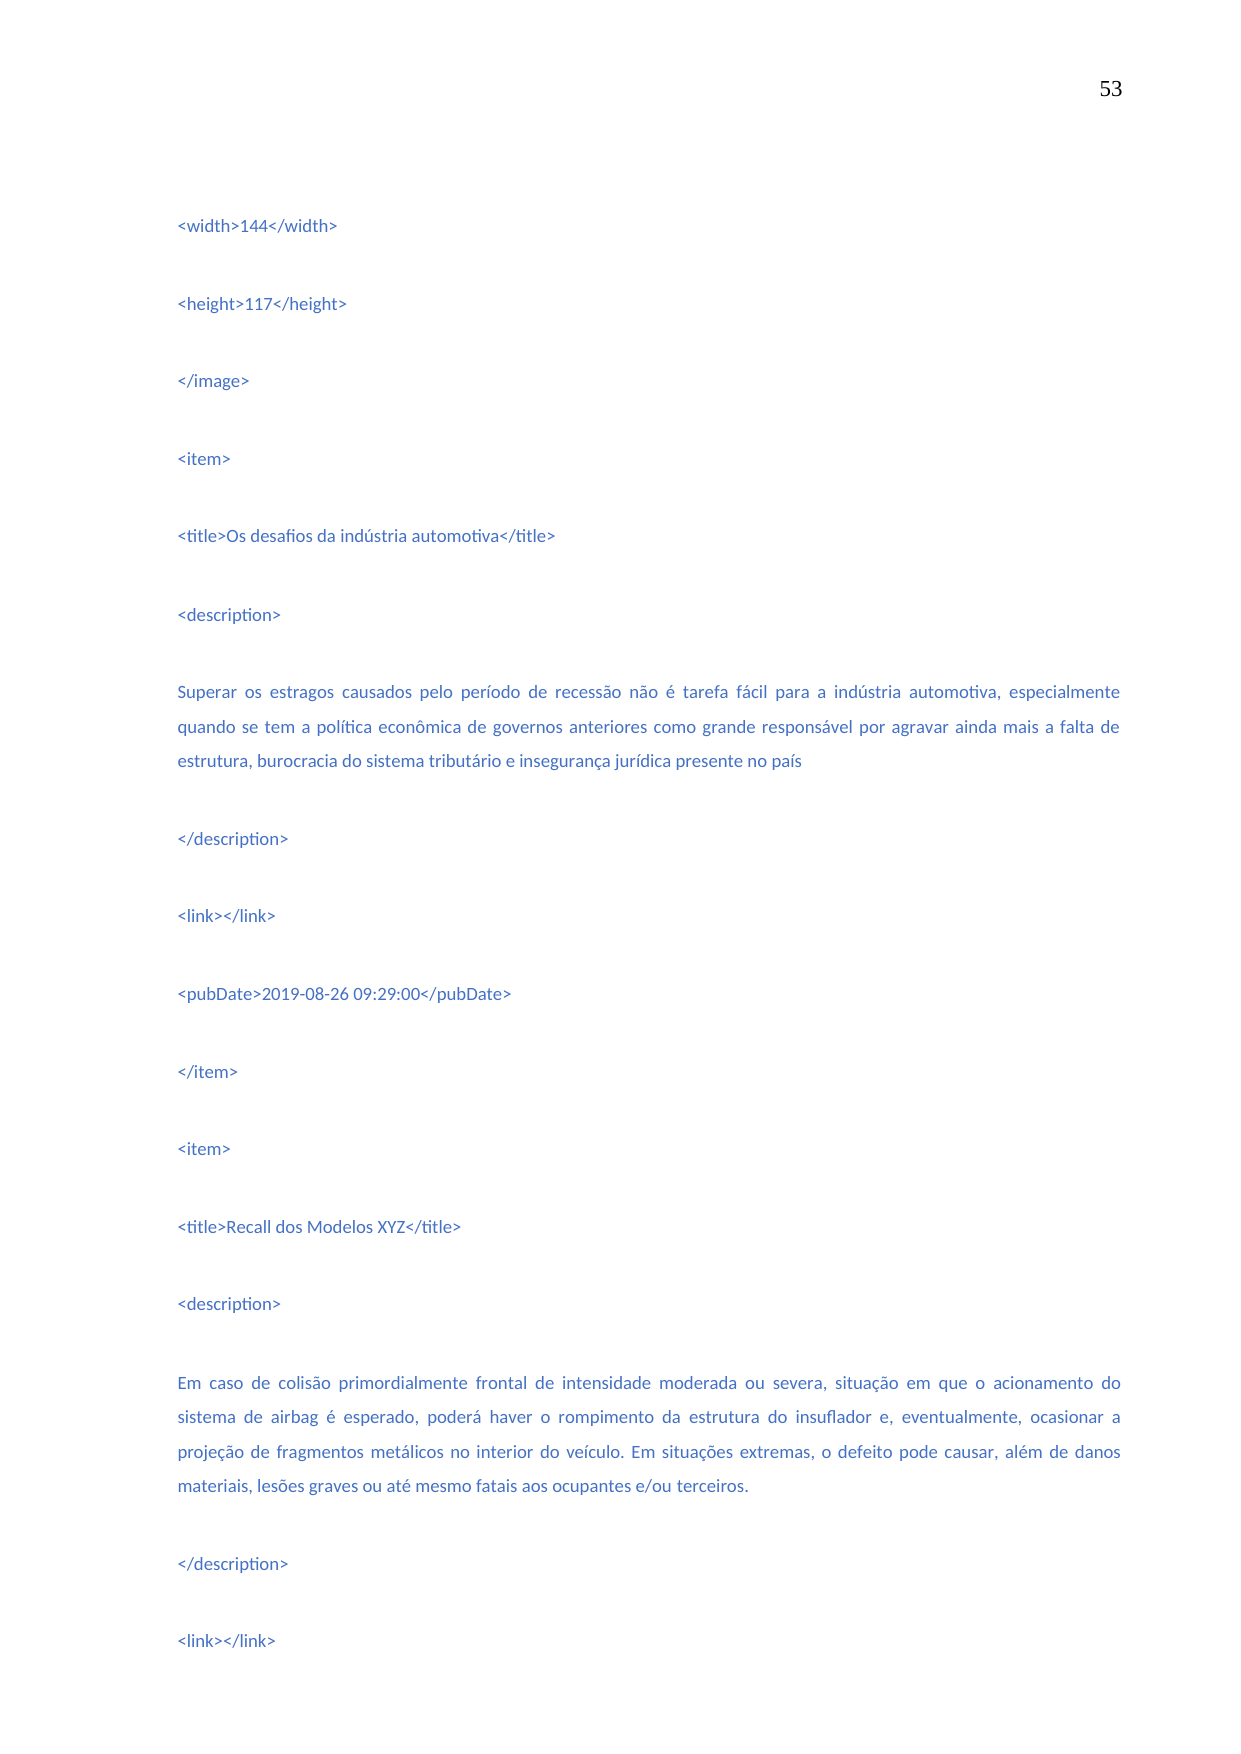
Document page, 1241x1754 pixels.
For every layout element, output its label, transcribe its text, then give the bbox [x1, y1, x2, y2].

text </description> [177, 1552, 1205, 1574]
text </item> [177, 1060, 1205, 1083]
text Superar os estragos causados pelo período de recessão não é tarefa fácil para a indústria automotiva, especialmente quando se tem a política econômica de governos anteriores como grande responsável por agravar ainda mais a falta de estrutura, burocracia do sistema tributário e insegurança jurídica presente no país [177, 681, 1122, 772]
text <link></link> [177, 904, 1205, 927]
text </description> [177, 827, 1205, 850]
text Em caso de colisão primordialmente frontal de intensidade moderada ou severa, situação em que o acionamento do sistema de airbag é esperado, poderá haver o rompimento da estrutura do insuflador e, eventualmente, ocasionar a projeção de fragmentos metálicos no interior do veículo. Em situações extremas, o defeito pode causar, além de danos materiais, lesões graves ou até mesmo fatais aos ocupantes e/ou terceiros. [177, 1371, 1122, 1497]
text <pubDate>2019-08-26 09:29:00</pubDate> [177, 983, 1205, 1006]
text <title>Recall dos Modelos XYZ</title> [177, 1215, 1205, 1238]
text <height>117</height> [177, 292, 1205, 315]
text </image> [177, 370, 1205, 393]
text <title>Os desafios da indústria automotiva</title> [177, 525, 1205, 548]
text <width>144</width> [177, 214, 1205, 237]
text <link></link> [177, 1629, 1205, 1652]
text <description> [177, 603, 1205, 626]
text <item> [177, 447, 1205, 470]
text <item> [177, 1138, 1205, 1161]
text <description> [177, 1293, 1205, 1316]
